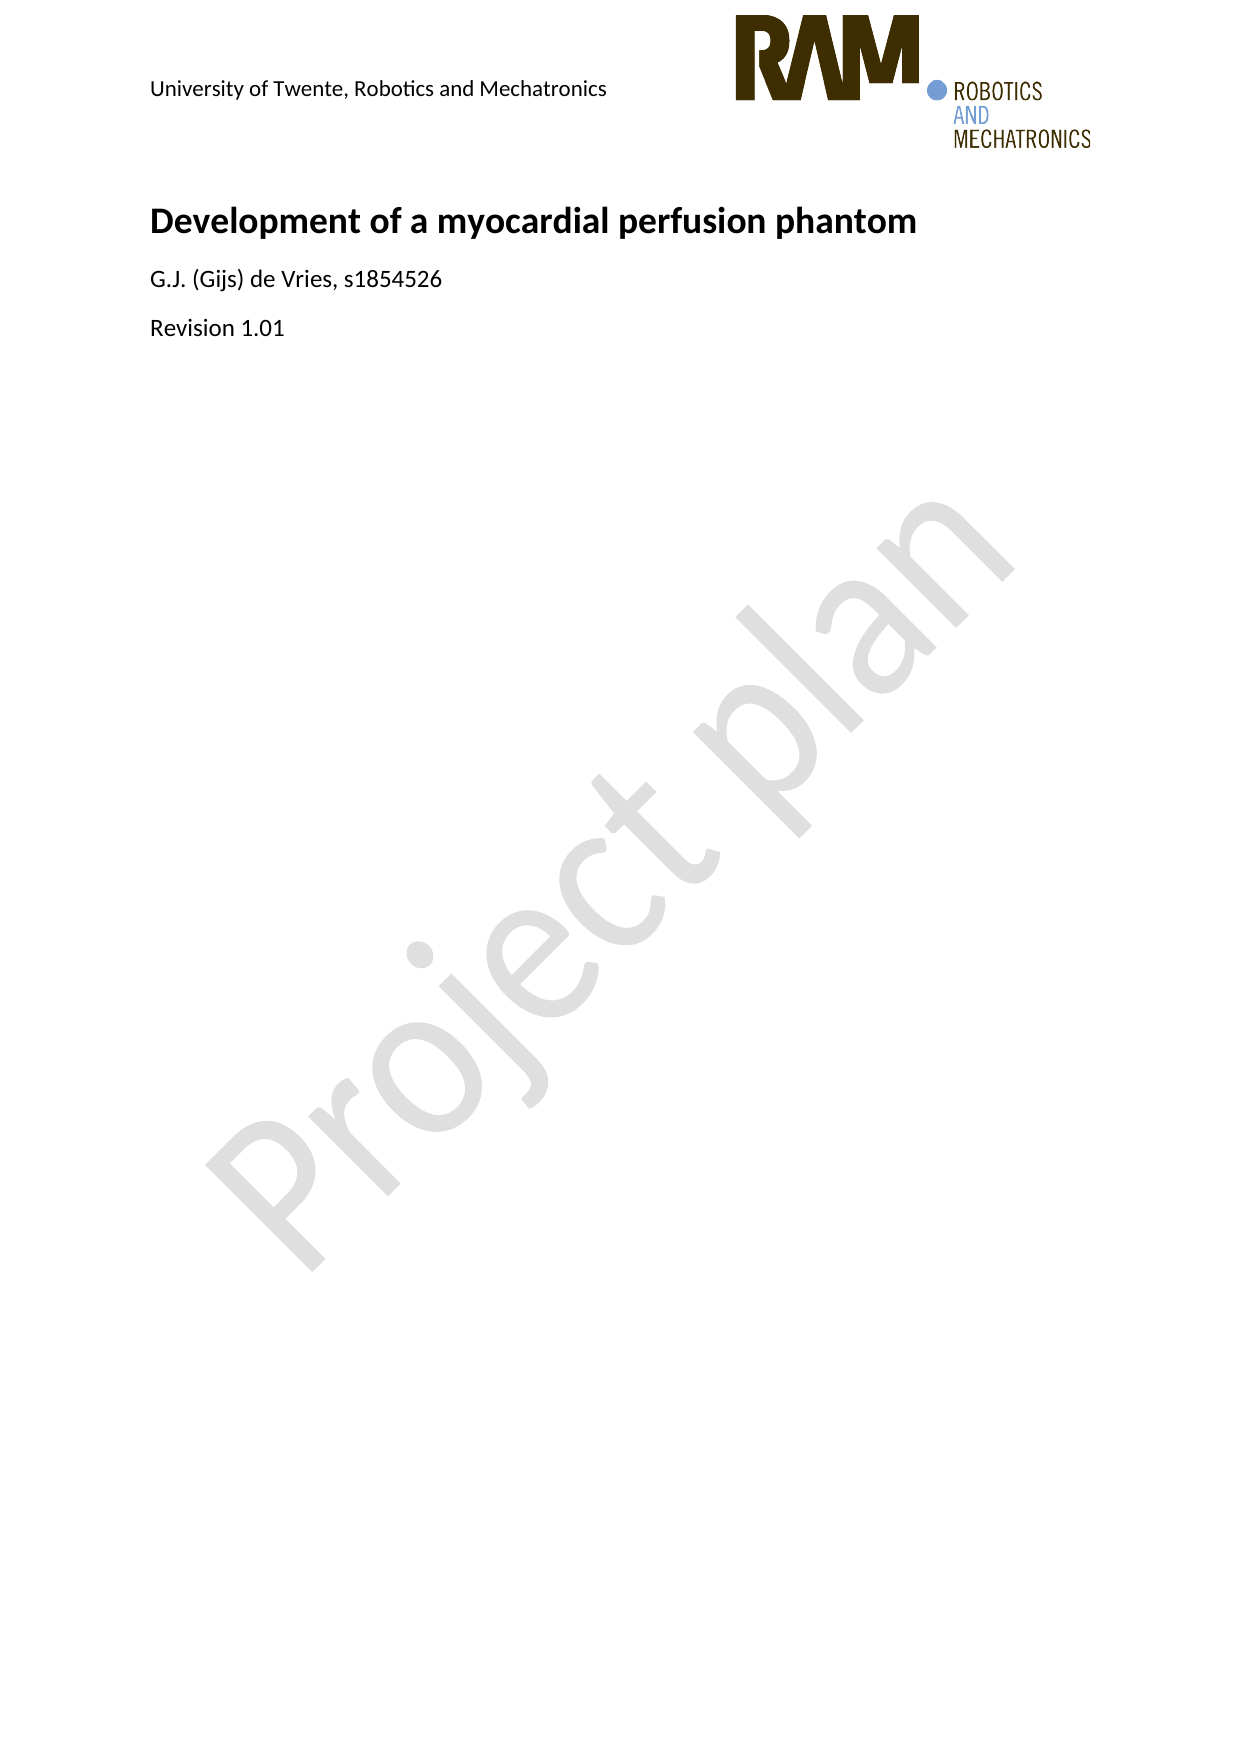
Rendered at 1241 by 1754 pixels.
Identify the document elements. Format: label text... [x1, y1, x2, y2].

text G.J. (Gijs) de Vries, s1854526 [150, 263, 1090, 293]
text Development of a myocardial perfusion phantom [150, 197, 1090, 243]
text Revision 1.01 [150, 313, 1090, 343]
picture [735, 15, 1091, 148]
